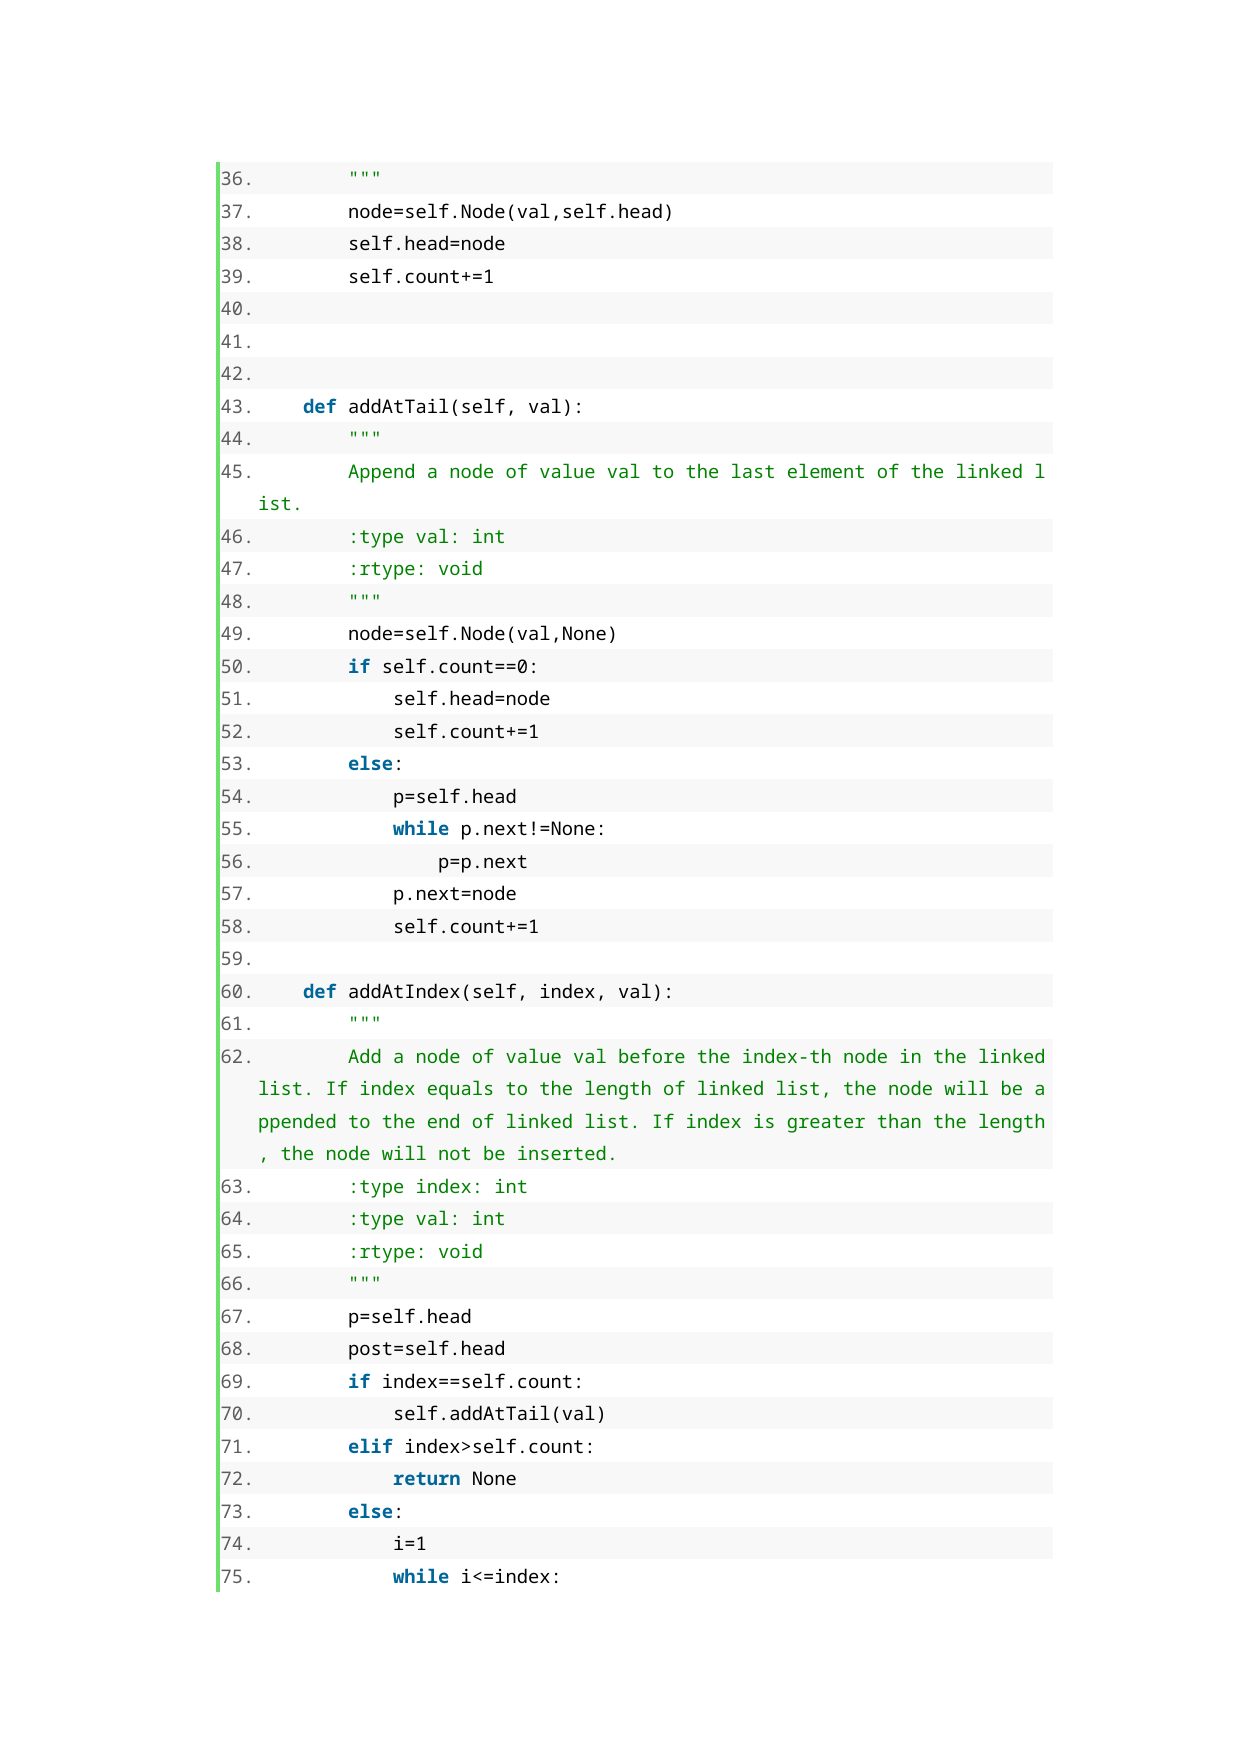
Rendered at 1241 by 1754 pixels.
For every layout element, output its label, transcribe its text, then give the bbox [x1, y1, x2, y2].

list :rtype: void [220, 552, 1053, 584]
list else: [220, 747, 1053, 779]
list self.count+=1 [220, 714, 1053, 747]
list """ [220, 584, 1053, 617]
list :type val: int [220, 1202, 1053, 1234]
list p.next=node [220, 877, 1053, 909]
list node=self.Node(val,None) [220, 617, 1053, 649]
list :rtype: void [220, 1234, 1053, 1267]
list """ [220, 162, 1053, 194]
list self.addAtTail(val) [220, 1397, 1053, 1429]
list p=self.head [220, 1299, 1053, 1332]
list if index==self.count: [220, 1364, 1053, 1397]
list """ [220, 1267, 1053, 1299]
list if self.count==0: [220, 649, 1053, 682]
list while p.next!=None: [220, 812, 1053, 844]
list self.head=node [220, 682, 1053, 714]
list post=self.head [220, 1332, 1053, 1364]
list """ [220, 1007, 1053, 1039]
list def addAtTail(self, val): [220, 389, 1053, 422]
list def addAtIndex(self, index, val): [220, 974, 1053, 1007]
list node=self.Node(val,self.head) [220, 194, 1053, 227]
list elif index>self.count: [220, 1429, 1053, 1462]
list self.count+=1 [220, 909, 1053, 942]
list Add a node of value val before the index-th node in the linked list. If index equals to the length of linked list, the node will be appended to the end of linked list. If index is greater than the length, the node will not be inserted. [220, 1039, 1053, 1169]
list else: [220, 1494, 1053, 1527]
list p=p.next [220, 844, 1053, 877]
list :type val: int [220, 519, 1053, 552]
list :type index: int [220, 1169, 1053, 1202]
list while i<=index: [220, 1559, 1053, 1592]
list p=self.head [220, 779, 1053, 812]
list self.count+=1 [220, 259, 1053, 292]
list """ [220, 422, 1053, 454]
list Append a node of value val to the last element of the linked list. [220, 454, 1053, 519]
list self.head=node [220, 227, 1053, 259]
list i=1 [220, 1527, 1053, 1559]
list return None [220, 1462, 1053, 1494]
